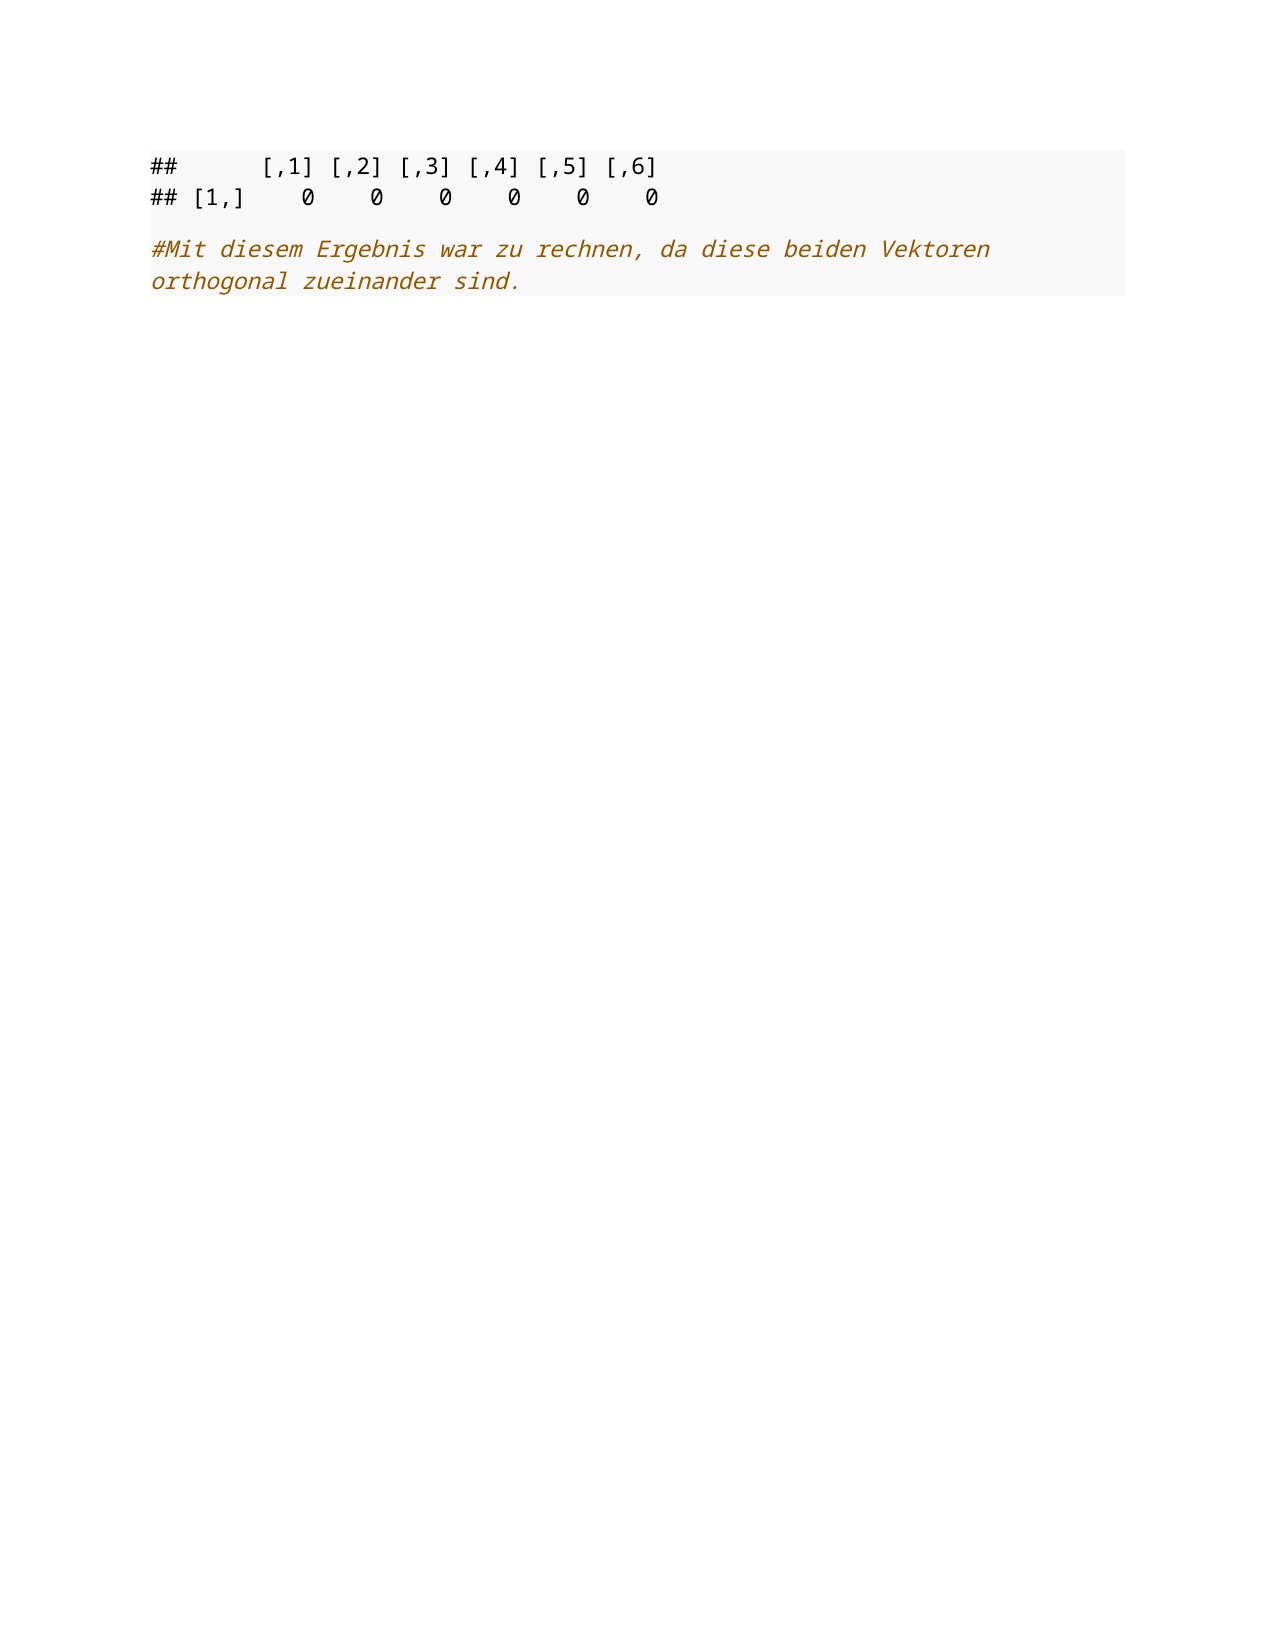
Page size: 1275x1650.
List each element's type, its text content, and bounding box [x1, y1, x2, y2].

text ## [,1] [,2] [,3] [,4] [,5] [,6] ## [1,] 0 0 0 0 0 0 [150, 150, 1125, 212]
text #Mit diesem Ergebnis war zu rechnen, da diese beiden Vektoren orthogonal zueinander sind. [150, 233, 1125, 296]
